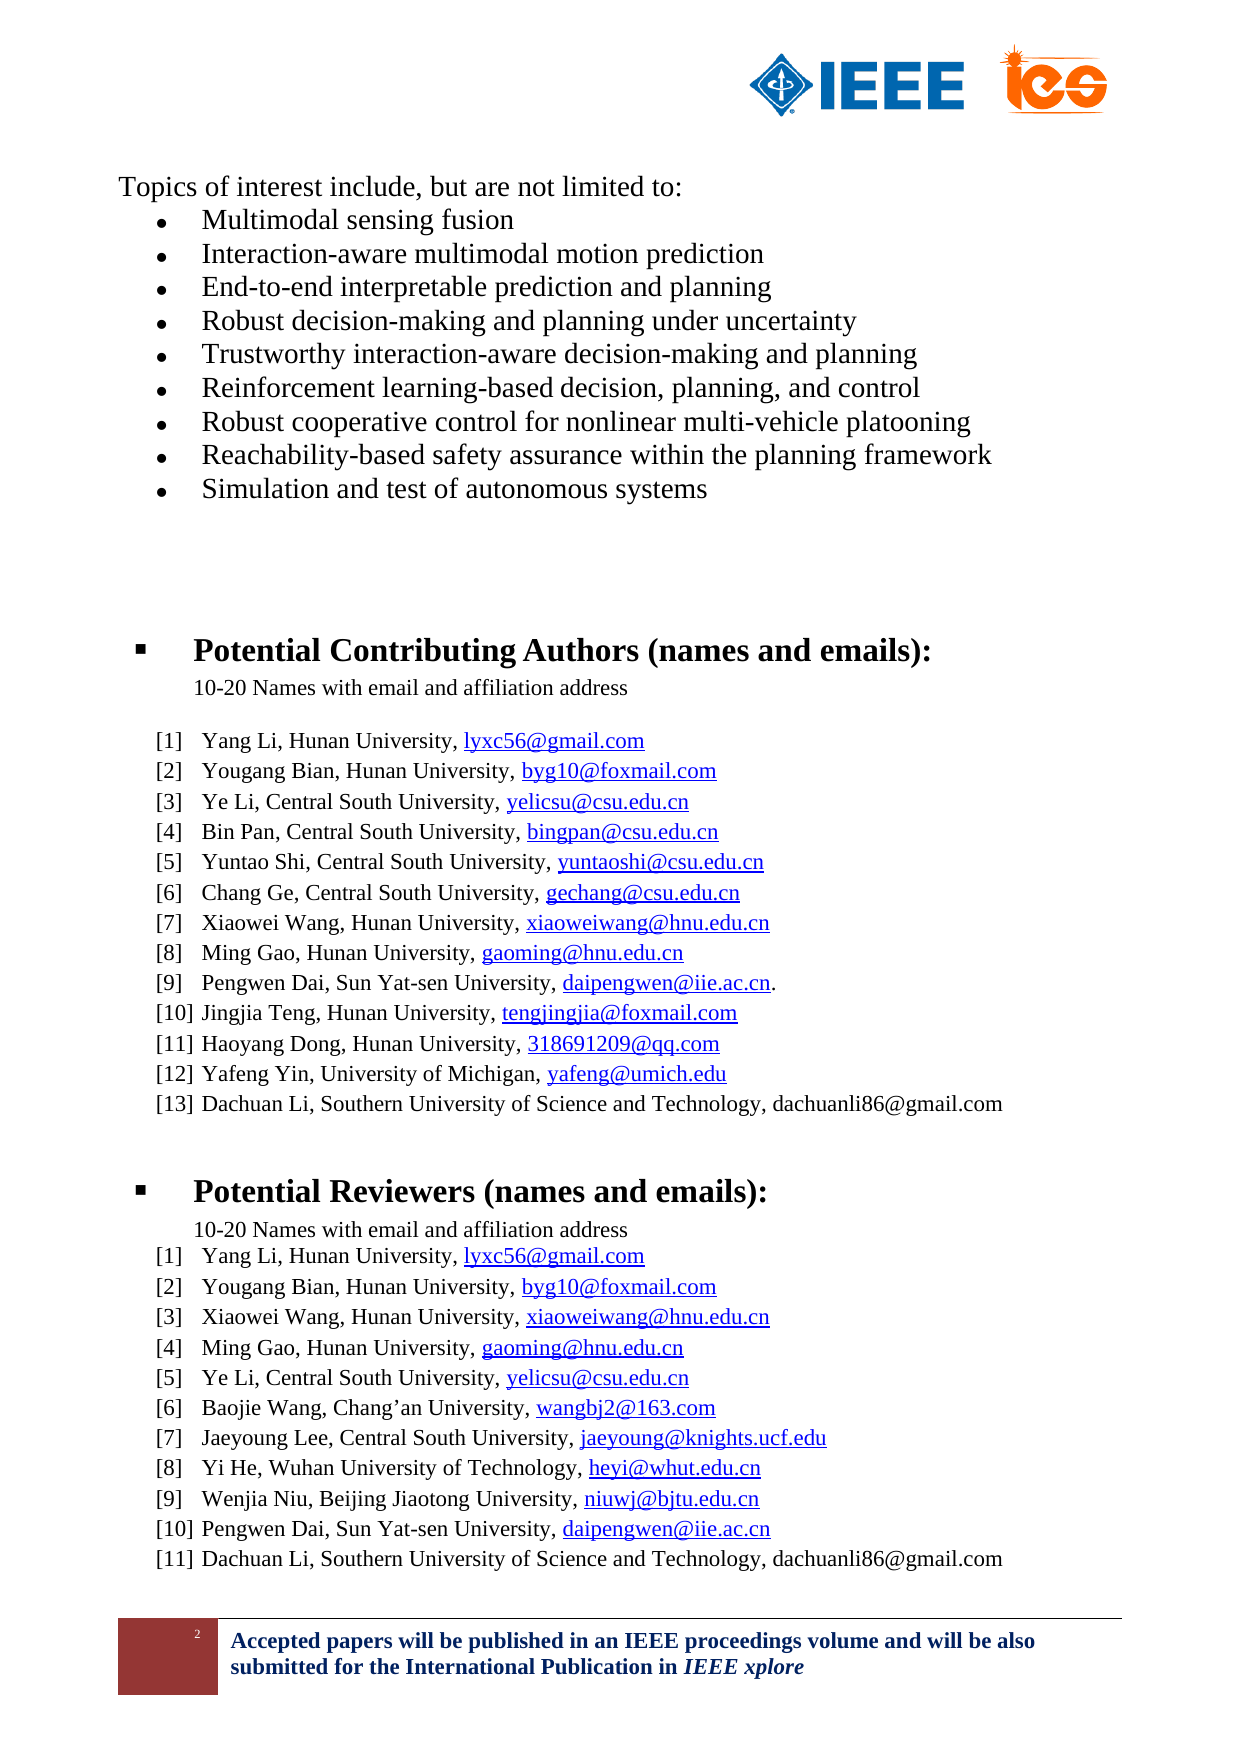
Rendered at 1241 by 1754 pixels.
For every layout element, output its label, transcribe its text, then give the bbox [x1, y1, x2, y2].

list Multimodal sensing fusion [156, 202, 1122, 236]
list Ye Li, Central South University, yelicsu@csu.edu.cn [156, 788, 1122, 814]
list Xiaowei Wang, Hunan University, xiaoweiwang@hnu.edu.cn [156, 1303, 1122, 1330]
list Ming Gao, Hunan University, gaoming@hnu.edu.cn [156, 939, 1122, 965]
picture [996, 41, 1111, 121]
list Ming Gao, Hunan University, gaoming@hnu.edu.cn [156, 1334, 1122, 1360]
text 10-20 Names with email and affiliation address [118, 674, 1122, 701]
list Pengwen Dai, Sun Yat-sen University, daipengwen@iie.ac.cn [156, 1515, 1122, 1541]
list Yang Li, Hunan University, lyxc56@gmail.com [156, 1243, 1122, 1269]
list Yuntao Shi, Central South University, yuntaoshi@csu.edu.cn [156, 848, 1122, 875]
list Bin Pan, Central South University, bingpan@csu.edu.cn [156, 818, 1122, 844]
list Yi He, Wuhan University of Technology, heyi@whut.edu.cn [156, 1454, 1122, 1481]
list Trustworthy interaction-aware decision-making and planning [156, 337, 1122, 370]
subtitle Potential Reviewers (names and emails): [133, 1172, 1122, 1210]
list Dachuan Li, Southern University of Science and Technology, dachuanli86@gmail.com [156, 1545, 1122, 1571]
list Chang Ge, Central South University, gechang@csu.edu.cn [156, 879, 1122, 905]
list Robust decision-making and planning under uncertainty [156, 303, 1122, 337]
list Jaeyoung Lee, Central South University, jaeyoung@knights.ucf.edu [156, 1424, 1122, 1451]
list Yang Li, Hunan University, lyxc56@gmail.com [156, 727, 1122, 753]
list Dachuan Li, Southern University of Science and Technology, dachuanli86@gmail.com [156, 1090, 1122, 1116]
picture [743, 49, 972, 121]
list Robust cooperative control for nonlinear multi-vehicle platooning [156, 404, 1122, 437]
subtitle Potential Contributing Authors (names and emails): [133, 630, 1122, 668]
list Haoyang Dong, Hunan University, 318691209@qq.com [156, 1030, 1122, 1056]
list Jingjia Teng, Hunan University, tengjingjia@foxmail.com [156, 999, 1122, 1026]
list Reachability-based safety assurance within the planning framework [156, 437, 1122, 471]
list Xiaowei Wang, Hunan University, xiaoweiwang@hnu.edu.cn [156, 909, 1122, 935]
text 10-20 Names with email and affiliation address [118, 1216, 1122, 1243]
list Yafeng Yin, University of Michigan, yafeng@umich.edu [156, 1060, 1122, 1086]
list Baojie Wang, Chang’an University, wangbj2@163.com [156, 1394, 1122, 1420]
list Wenjia Niu, Beijing Jiaotong University, niuwj@bjtu.edu.cn [156, 1485, 1122, 1511]
text Topics of interest include, but are not limited to: [118, 169, 1122, 202]
list Ye Li, Central South University, yelicsu@csu.edu.cn [156, 1364, 1122, 1390]
list Reinforcement learning-based decision, planning, and control [156, 370, 1122, 404]
list Pengwen Dai, Sun Yat-sen University, daipengwen@iie.ac.cn. [156, 969, 1122, 996]
list Simulation and test of autonomous systems [156, 471, 1122, 504]
list Interaction-aware multimodal motion prediction [156, 236, 1122, 269]
list Yougang Bian, Hunan University, byg10@foxmail.com [156, 1273, 1122, 1299]
list End-to-end interpretable prediction and planning [156, 269, 1122, 303]
list Yougang Bian, Hunan University, byg10@foxmail.com [156, 757, 1122, 784]
